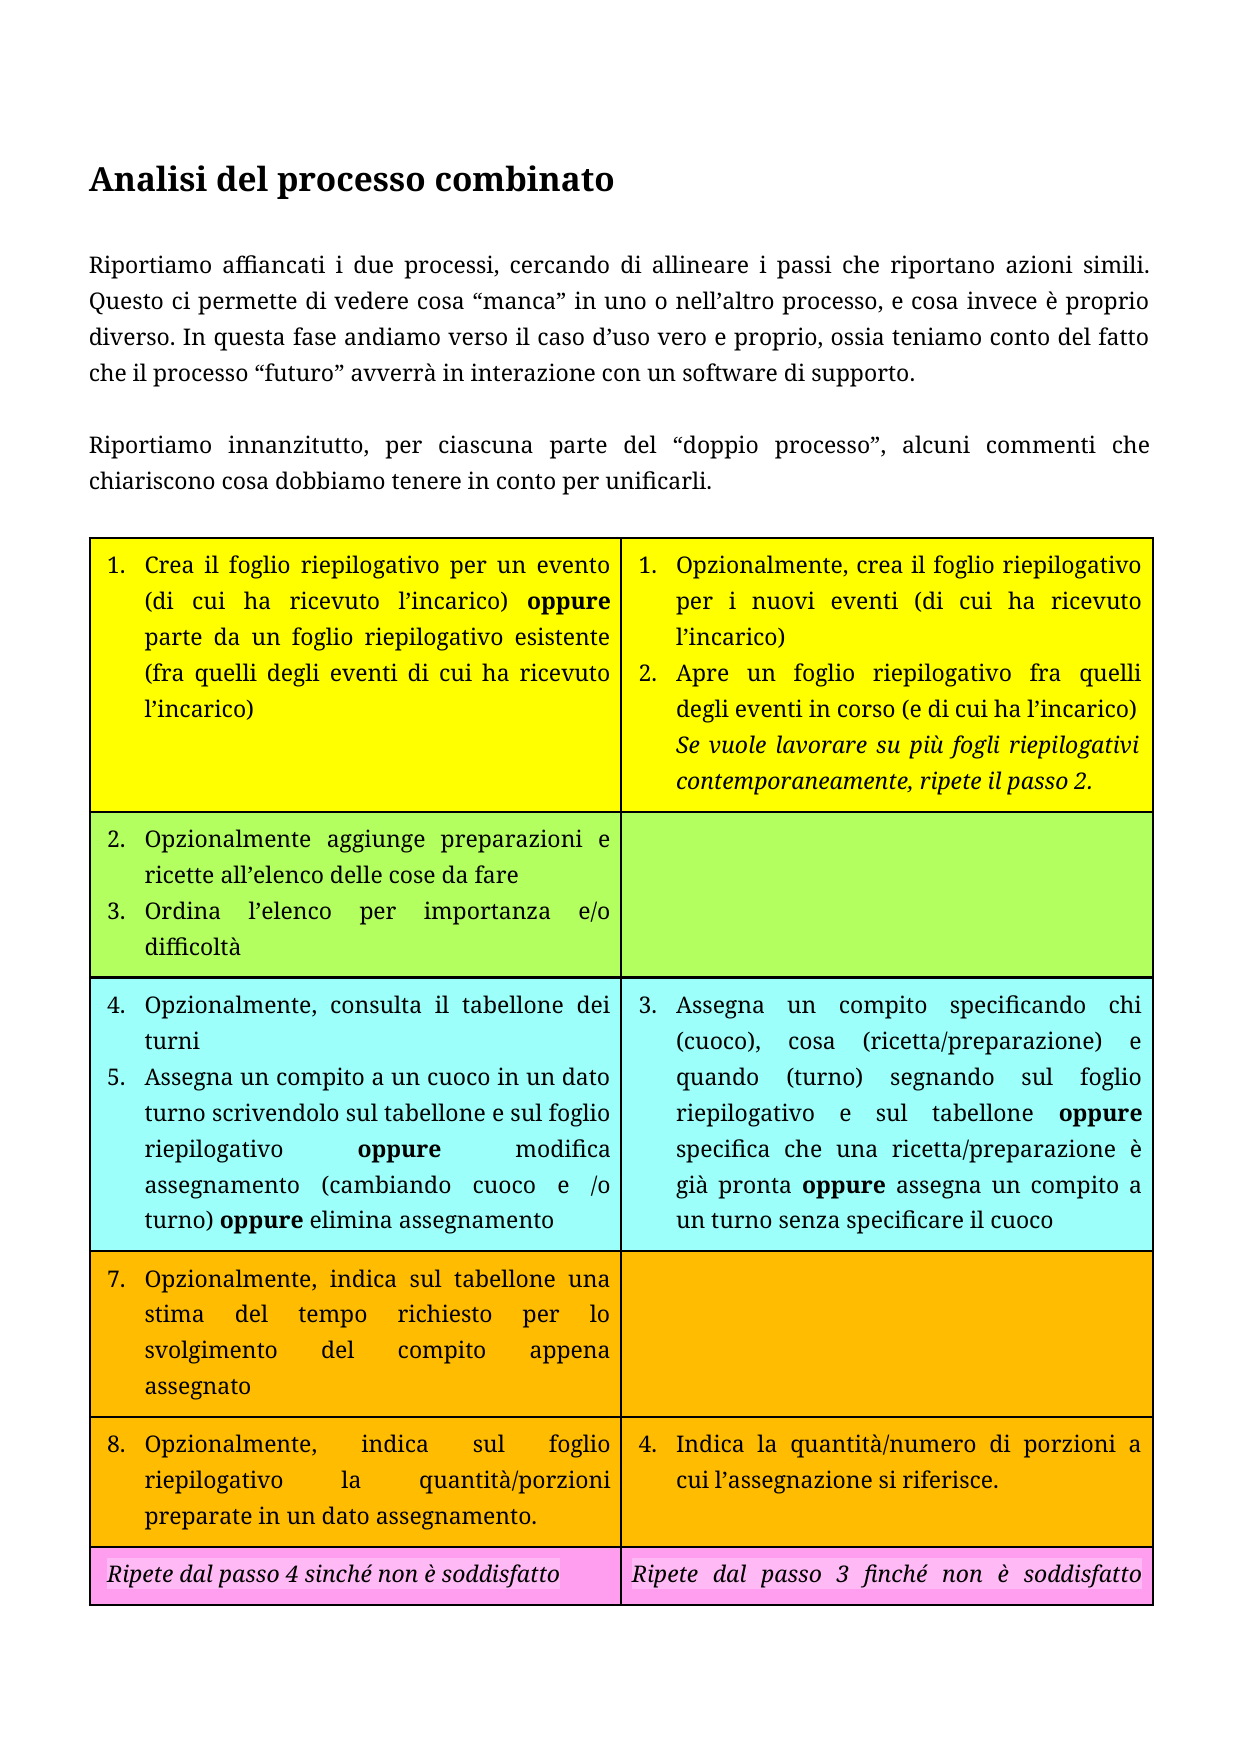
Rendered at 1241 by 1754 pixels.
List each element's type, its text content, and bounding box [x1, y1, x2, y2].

table_cell Assegna un compito specificando chi (cuoco), cosa (ricetta/preparazione) e quando (turno) segnando sul foglio riepilogativo e sul tabellone oppure specifica che una ricetta/preparazione è già pronta oppure assegna un compito a un turno senza specificare il cuoco [622, 979, 1152, 1250]
table_cell [622, 813, 1152, 976]
table_cell Indica la quantità/numero di porzioni a cui l’assegnazione si riferisce. [622, 1418, 1152, 1546]
table_cell Opzionalmente, indica sul tabellone una stima del tempo richiesto per lo svolgimento del compito appena assegnato [91, 1252, 620, 1416]
table_header Crea il foglio riepilogativo per un evento (di cui ha ricevuto l’incarico) oppure parte da un foglio riepilogativo esistente (fra quelli degli eventi di cui ha ricevuto l’incarico) [91, 539, 620, 811]
table_cell [622, 1252, 1152, 1416]
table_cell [91, 1548, 620, 1604]
subtitle Analisi del processo combinato [88, 156, 1152, 201]
text Riportiamo innanzitutto, per ciascuna parte del “doppio processo”, alcuni commenti che chiariscono cosa dobbiamo tenere in conto per unificarli. [88, 429, 1152, 496]
table_cell Opzionalmente, consulta il tabellone dei turni Assegna un compito a un cuoco in un dato turno scrivendolo sul tabellone e sul foglio riepilogativo oppure modifica assegnamento (cambiando cuoco e /o turno) oppure elimina assegnamento [91, 979, 620, 1250]
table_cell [622, 1548, 1152, 1604]
table_cell Opzionalmente aggiunge preparazioni e ricette all’elenco delle cose da fare Ordina l’elenco per importanza e/o difficoltà [91, 813, 620, 976]
table_header Opzionalmente, crea il foglio riepilogativo per i nuovi eventi (di cui ha ricevuto l’incarico) Apre un foglio riepilogativo fra quelli degli eventi in corso (e di cui ha l’incarico) Se vuole lavorare su più fogli riepilogativi contemporaneamente, ripete il passo 2. [622, 539, 1152, 811]
table_cell Opzionalmente, indica sul foglio riepilogativo la quantità/porzioni preparate in un dato assegnamento. [91, 1418, 620, 1546]
text Riportiamo affiancati i due processi, cercando di allineare i passi che riportano azioni simili. Questo ci permette di vedere cosa “manca” in uno o nell’altro processo, e cosa invece è proprio diverso. In questa fase andiamo verso il caso d’uso vero e proprio, ossia teniamo conto del fatto che il processo “futuro” avverrà in interazione con un software di supporto. [88, 249, 1152, 388]
